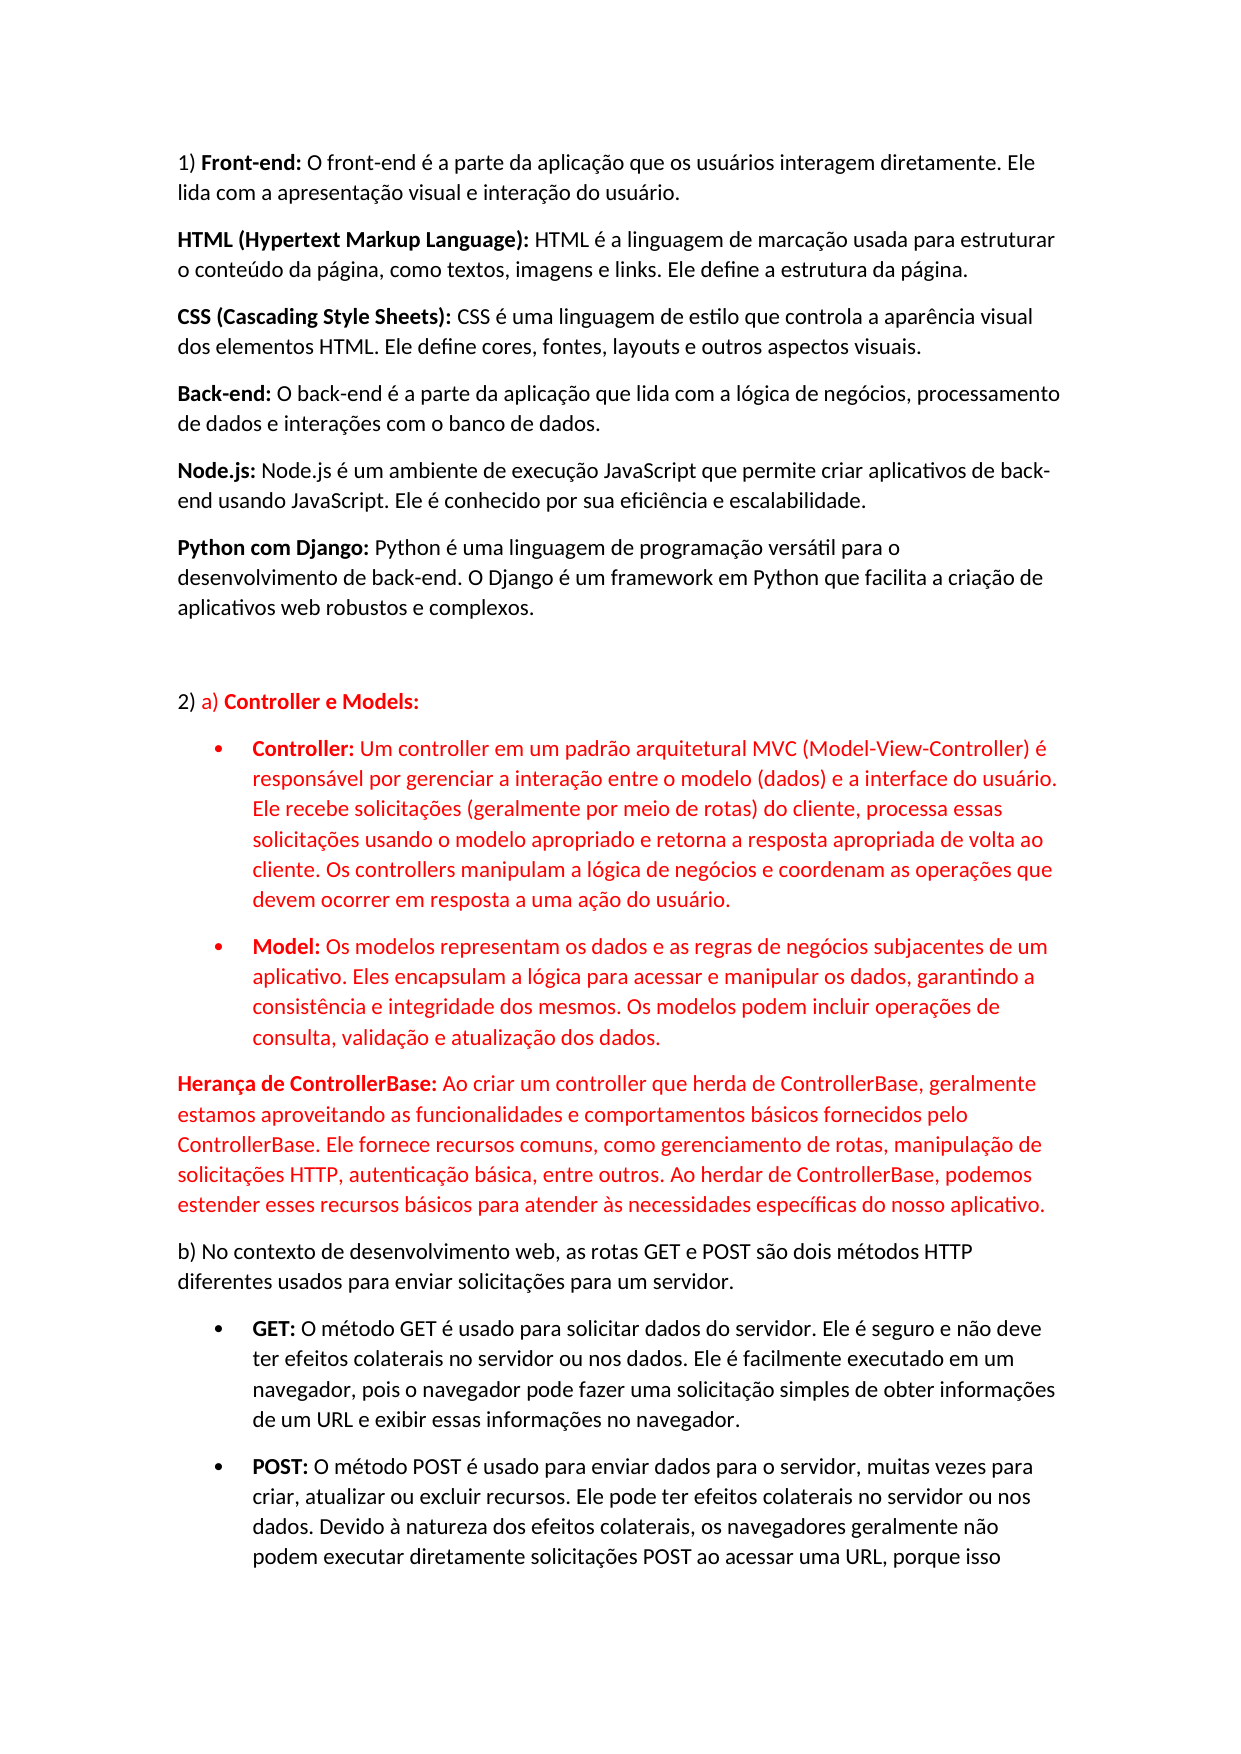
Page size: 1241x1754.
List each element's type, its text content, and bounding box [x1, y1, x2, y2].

text 2) a) Controller e Models: [177, 687, 1063, 715]
text b) No contexto de desenvolvimento web, as rotas GET e POST são dois métodos HTTP diferentes usados para enviar solicitações para um servidor. [177, 1237, 1063, 1295]
text HTML (Hypertext Markup Language): HTML é a linguagem de marcação usada para estruturar o conteúdo da página, como textos, imagens e links. Ele define a estrutura da página. [177, 225, 1063, 283]
list Model: Os modelos representam os dados e as regras de negócios subjacentes de um aplicativo. Eles encapsulam a lógica para acessar e manipular os dados, garantindo a consistência e integridade dos mesmos. Os modelos podem incluir operações de consulta, validação e atualização dos dados. [215, 932, 1063, 1051]
text 1) Front-end: O front-end é a parte da aplicação que os usuários interagem diretamente. Ele lida com a apresentação visual e interação do usuário. [177, 148, 1063, 206]
text CSS (Cascading Style Sheets): CSS é uma linguagem de estilo que controla a aparência visual dos elementos HTML. Ele define cores, fontes, layouts e outros aspectos visuais. [177, 302, 1063, 360]
list Controller: Um controller em um padrão arquitetural MVC (Model-View-Controller) é responsável por gerenciar a interação entre o modelo (dados) e a interface do usuário. Ele recebe solicitações (geralmente por meio de rotas) do cliente, processa essas solicitações usando o modelo apropriado e retorna a resposta apropriada de volta ao cliente. Os controllers manipulam a lógica de negócios e coordenam as operações que devem ocorrer em resposta a uma ação do usuário. [215, 734, 1063, 913]
text Python com Django: Python é uma linguagem de programação versátil para o desenvolvimento de back-end. O Django é um framework em Python que facilita a criação de aplicativos web robustos e complexos. [177, 533, 1063, 621]
text Back-end: O back-end é a parte da aplicação que lida com a lógica de negócios, processamento de dados e interações com o banco de dados. [177, 379, 1063, 437]
text Node.js: Node.js é um ambiente de execução JavaScript que permite criar aplicativos de back-end usando JavaScript. Ele é conhecido por sua eficiência e escalabilidade. [177, 456, 1063, 514]
text Herança de ControllerBase: Ao criar um controller que herda de ControllerBase, geralmente estamos aproveitando as funcionalidades e comportamentos básicos fornecidos pelo ControllerBase. Ele fornece recursos comuns, como gerenciamento de rotas, manipulação de solicitações HTTP, autenticação básica, entre outros. Ao herdar de ControllerBase, podemos estender esses recursos básicos para atender às necessidades específicas do nosso aplicativo. [177, 1069, 1063, 1218]
list GET: O método GET é usado para solicitar dados do servidor. Ele é seguro e não deve ter efeitos colaterais no servidor ou nos dados. Ele é facilmente executado em um navegador, pois o navegador pode fazer uma solicitação simples de obter informações de um URL e exibir essas informações no navegador. [215, 1314, 1063, 1433]
